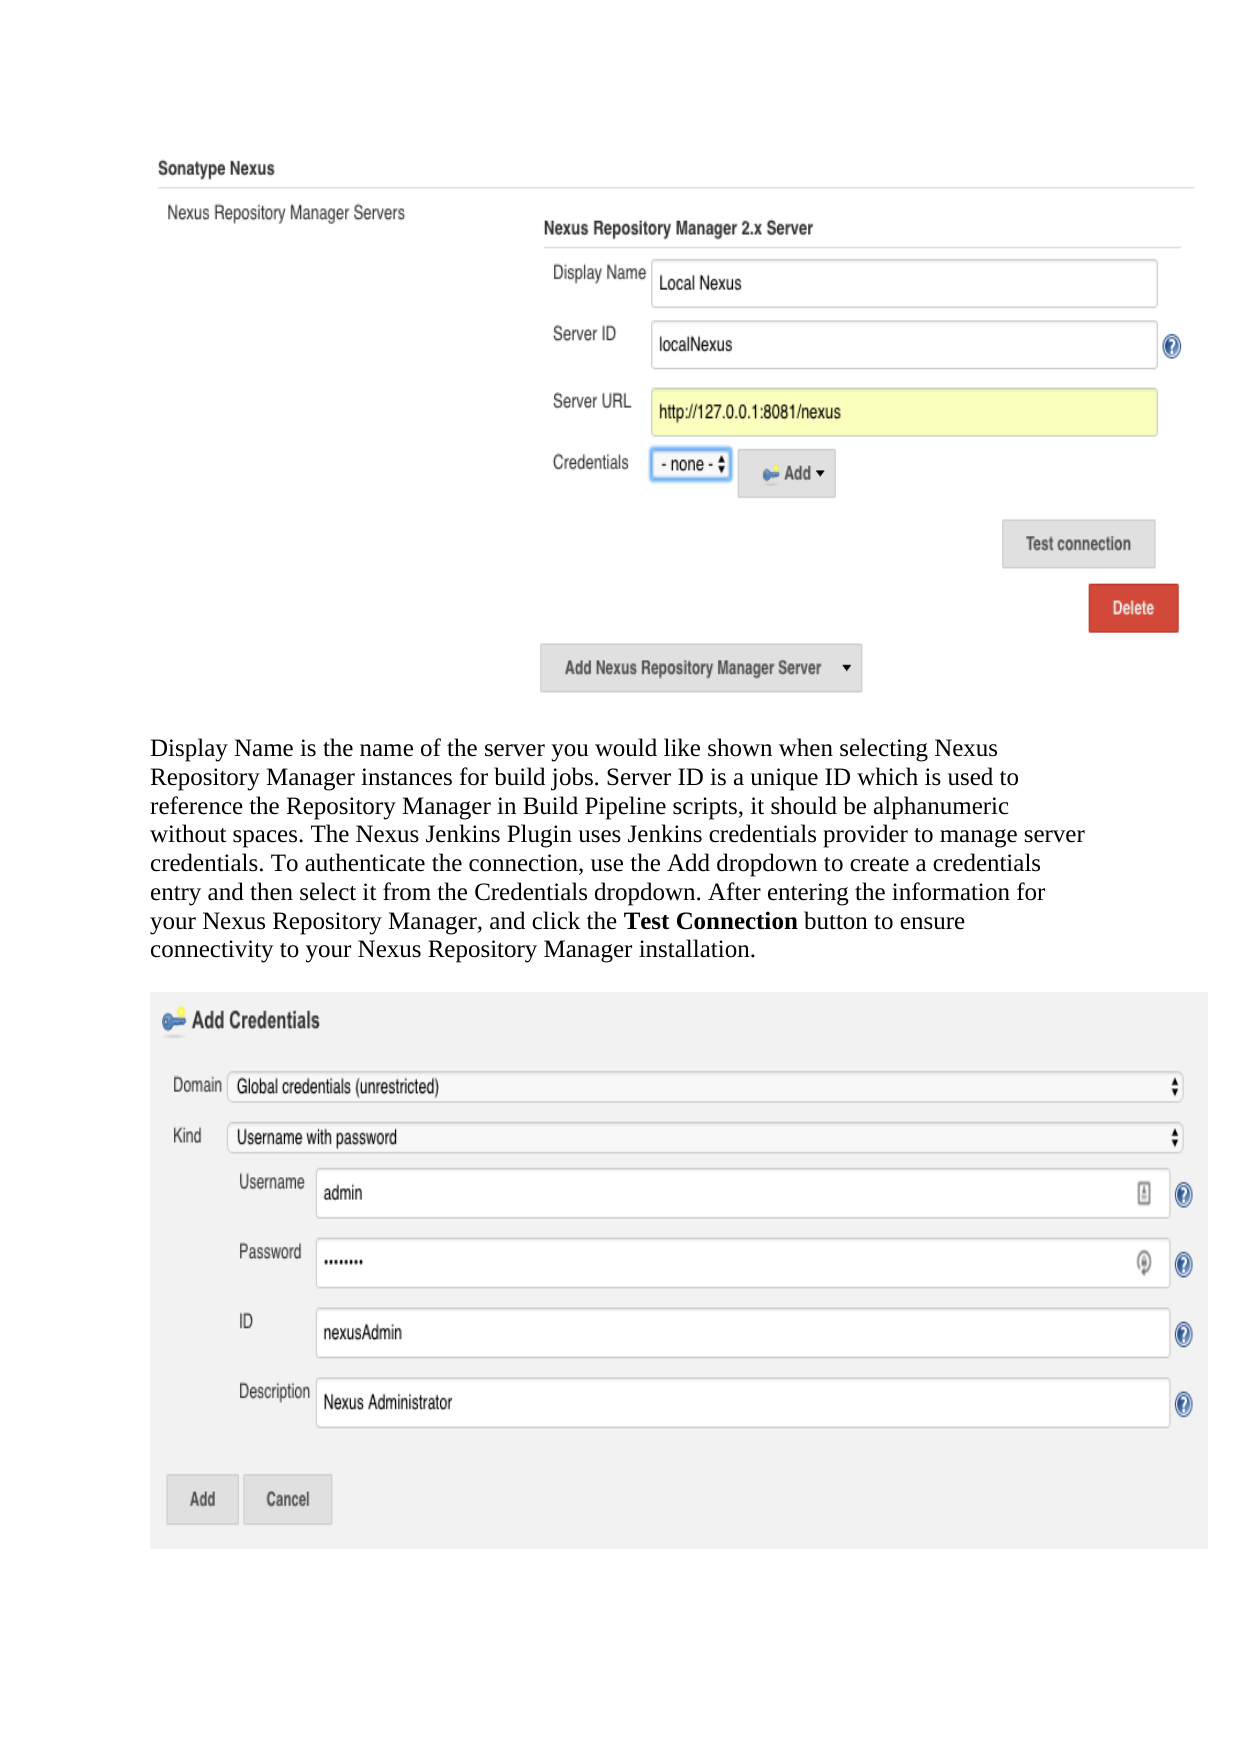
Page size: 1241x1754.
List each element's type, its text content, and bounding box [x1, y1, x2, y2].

picture [150, 992, 1209, 1549]
picture [150, 150, 1195, 705]
text Display Name is the name of the server you would like shown when selecting Nexus Repository Manager instances for build jobs. Server ID is a unique ID which is used to reference the Repository Manager in Build Pipeline scripts, it should be alphanumeric without spaces. The Nexus Jenkins Plugin uses Jenkins credentials provider to manage server credentials. To authenticate the connection, use the Add dropdown to create a credentials entry and then select it from the Credentials dropdown. After entering the information for your Nexus Repository Manager, and click the Test Connection button to ensure connectivity to your Nexus Repository Manager installation. [150, 733, 1090, 963]
